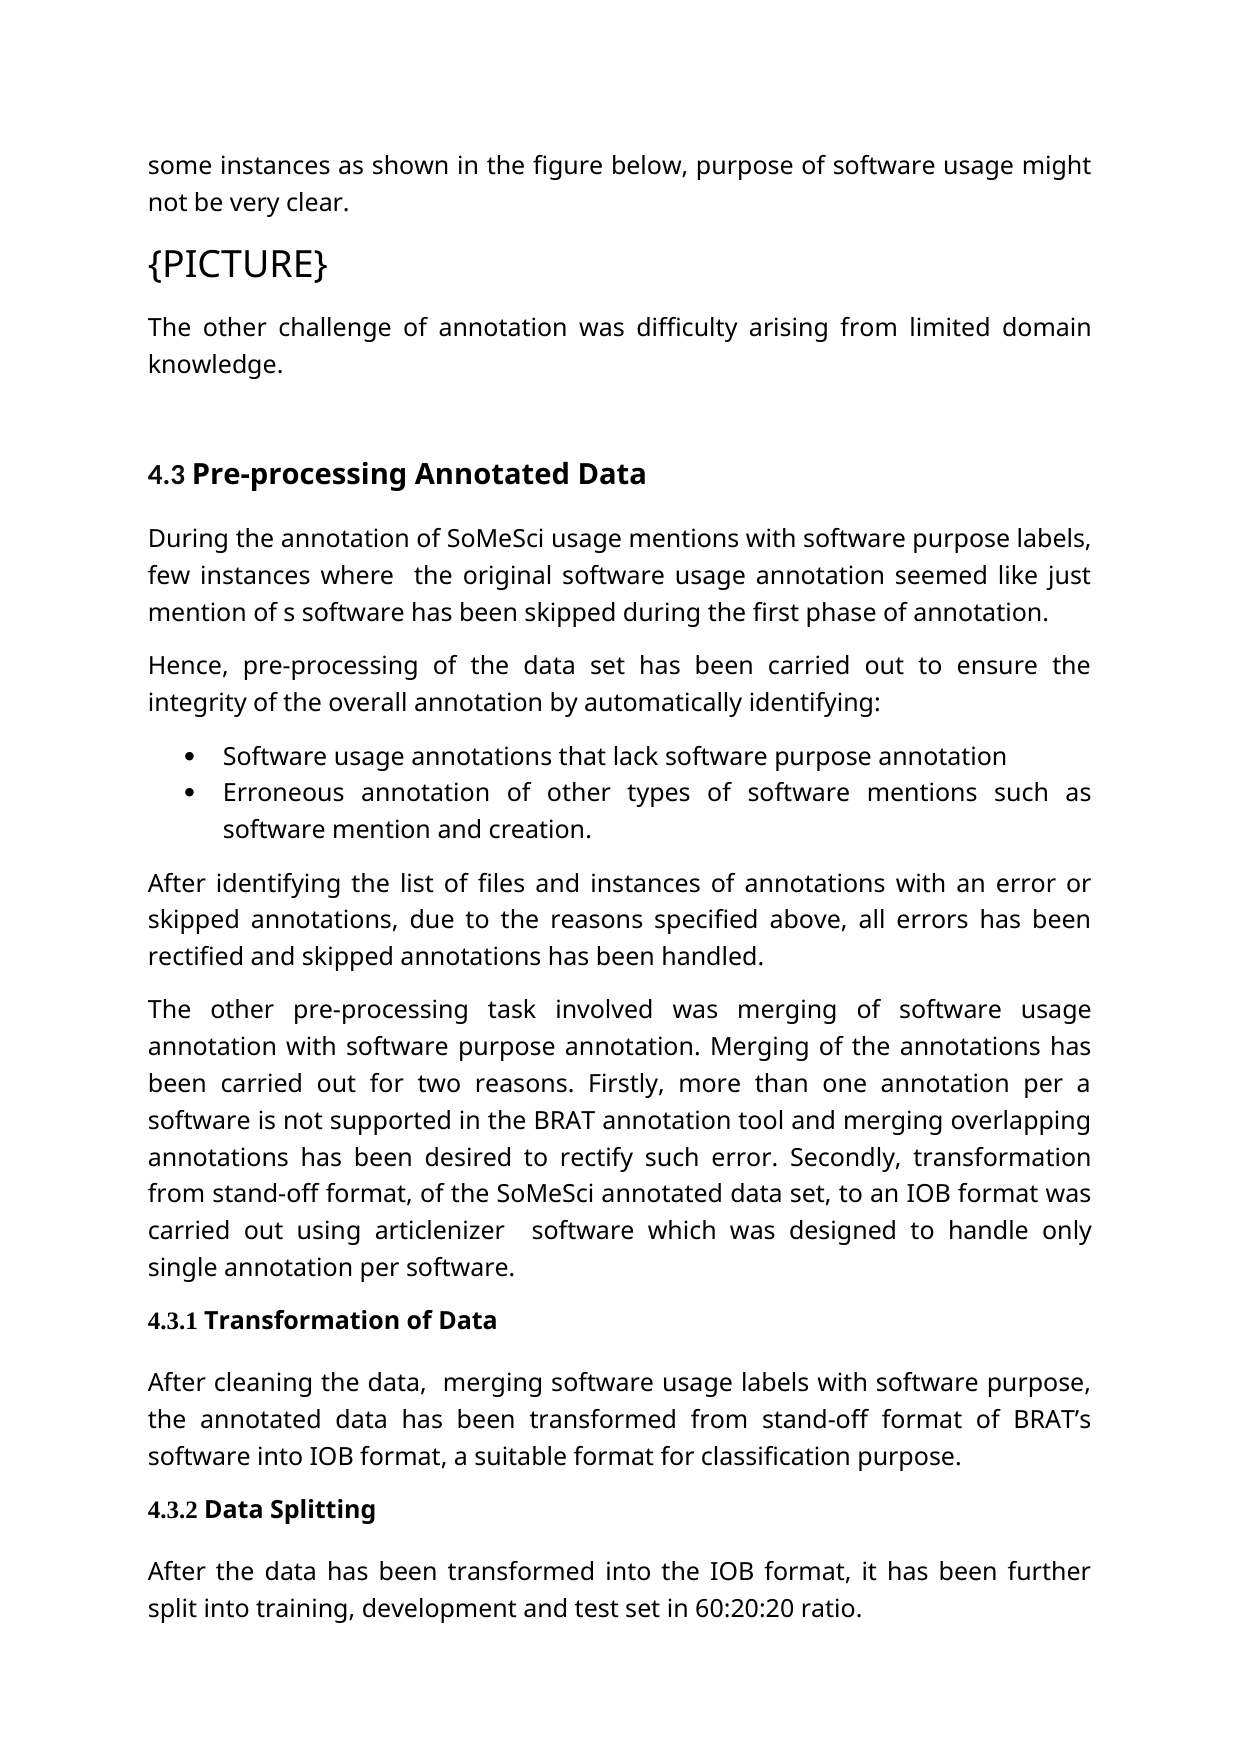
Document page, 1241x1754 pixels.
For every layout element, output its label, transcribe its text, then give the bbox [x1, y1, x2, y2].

subtitle Transformation of Data [148, 1303, 1093, 1337]
text {PICTURE} [148, 238, 1093, 289]
subtitle Data Splitting [148, 1492, 1093, 1526]
text The other pre-processing task involved was merging of software usage annotation with software purpose annotation. Merging of the annotations has been carried out for two reasons. Firstly, more than one annotation per a software is not supported in the BRAT annotation tool and merging overlapping annotations has been desired to rectify such error. Secondly, transformation from stand-off format, of the SoMeSci annotated data set, to an IOB format was carried out using articlenizer software which was designed to handle only single annotation per software. [148, 992, 1093, 1284]
subtitle Pre-processing Annotated Data [148, 453, 1093, 493]
list Software usage annotations that lack software purpose annotation [185, 738, 1093, 772]
text After identifying the list of files and instances of annotations with an error or skipped annotations, due to the reasons specified above, all errors has been rectified and skipped annotations has been handled. [148, 865, 1093, 973]
text During the annotation of SoMeSci usage mentions with software purpose labels, few instances where the original software usage annotation seemed like just mention of s software has been skipped during the first phase of annotation. [148, 521, 1093, 629]
text Hence, pre-processing of the data set has been carried out to ensure the integrity of the overall annotation by automatically identifying: [148, 648, 1093, 719]
text After the data has been transformed into the IOB format, it has been further split into training, development and test set in 60:20:20 ratio. [148, 1553, 1093, 1624]
list Erroneous annotation of other types of software mentions such as software mention and creation. [185, 775, 1093, 846]
text The other challenge of annotation was difficulty arising from limited domain knowledge. [148, 309, 1093, 380]
